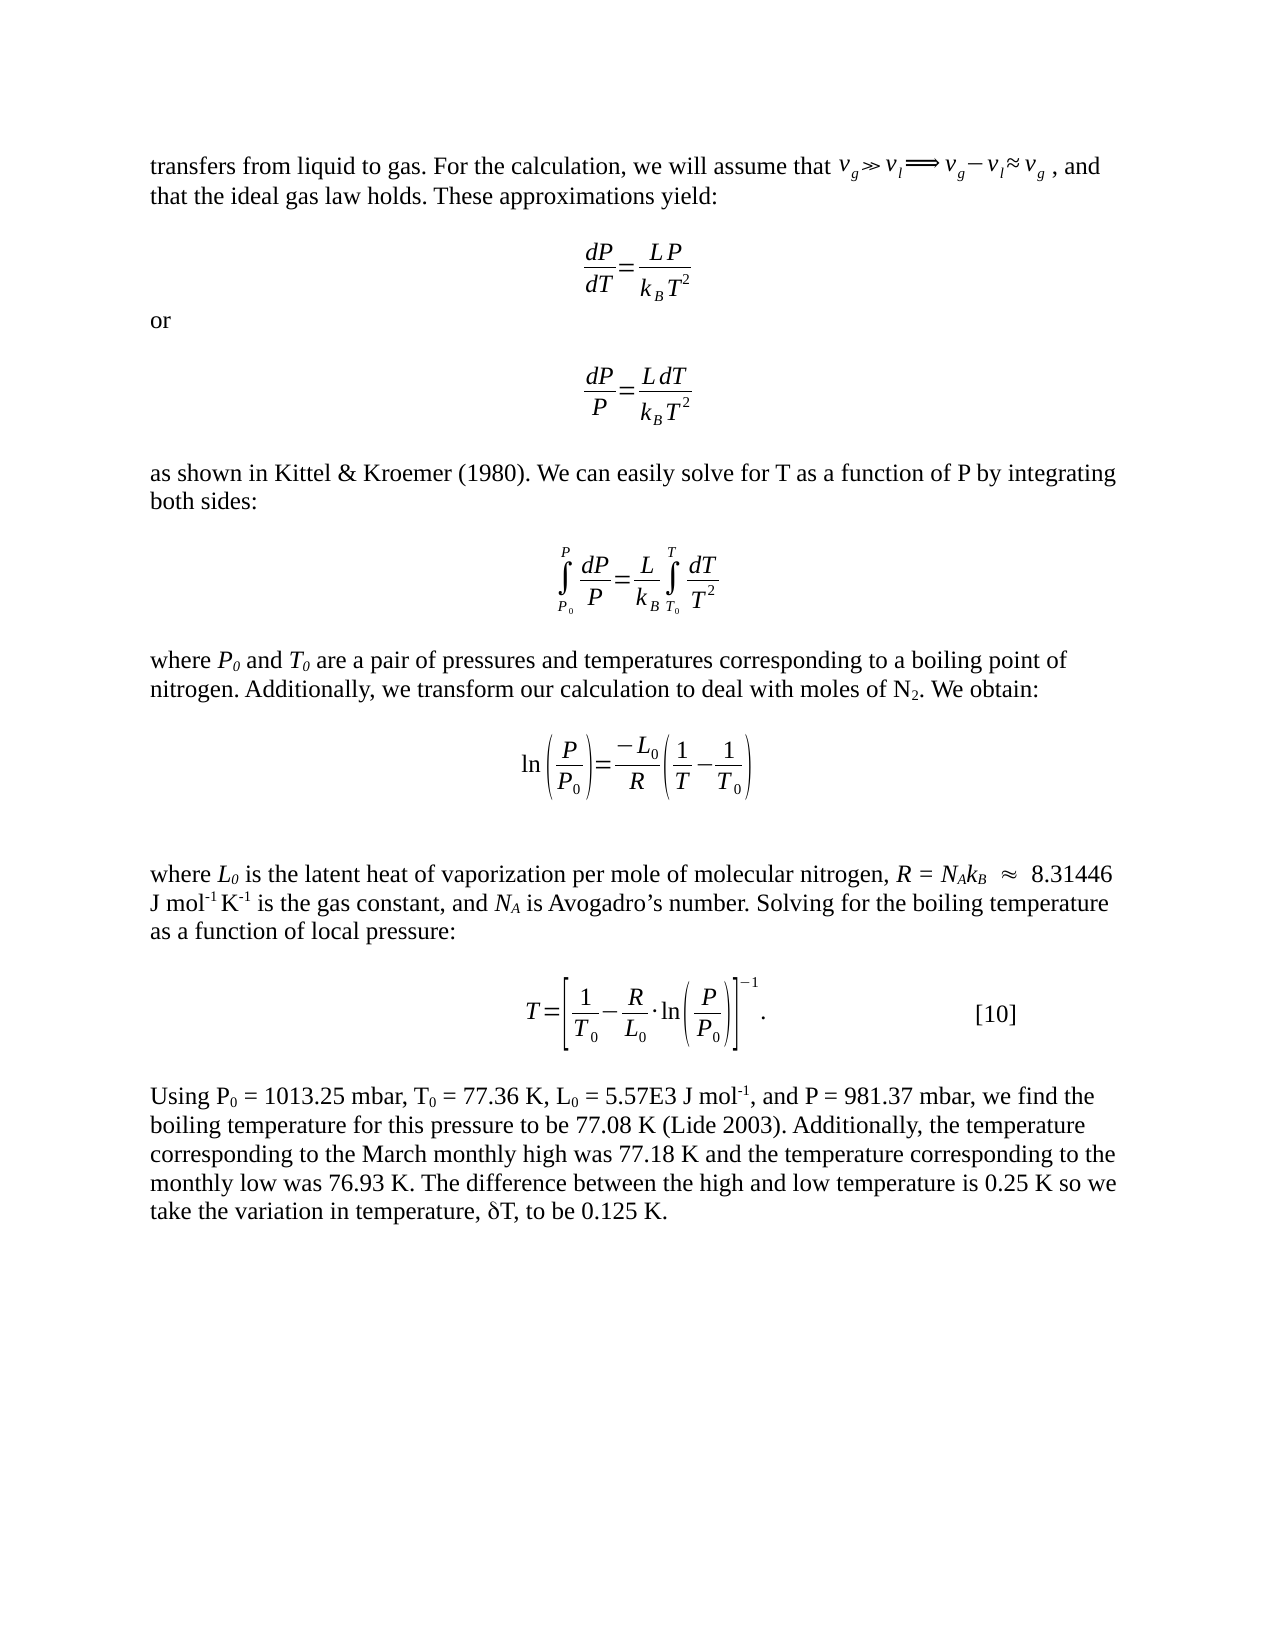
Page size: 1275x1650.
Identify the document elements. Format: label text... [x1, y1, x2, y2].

text or [150, 305, 1125, 334]
text where P0 and T0 are a pair of pressures and temperatures corresponding to a boiling point of nitrogen. Additionally, we transform our calculation to deal with moles of N2. We obtain: [150, 646, 1125, 703]
text where L0 is the latent heat of vaporization per mole of molecular nitrogen, R = NAkB » 8.31446 J mol-1 K-1 is the gas constant, and NA is Avogadro’s number. Solving for the boiling temperature as a function of local pressure: [150, 859, 1125, 945]
text as shown in Kittel & Kroemer (1980). We can easily solve for T as a function of P by integrating both sides: [150, 458, 1125, 515]
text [150, 150, 1125, 210]
text Using P0 = 1013.25 mbar, T0 = 77.36 K, L0 = 5.57E3 J mol-1, and P = 981.37 mbar, we find the boiling temperature for this pressure to be 77.08 K (Lide 2003). Additionally, the temperature corresponding to the March monthly high was 77.18 K and the temperature corresponding to the monthly low was 76.93 K. The difference between the high and low temperature is 0.25 K so we take the variation in temperature, dT, to be 0.125 K. [150, 1081, 1125, 1225]
text [10] [450, 974, 1125, 1053]
